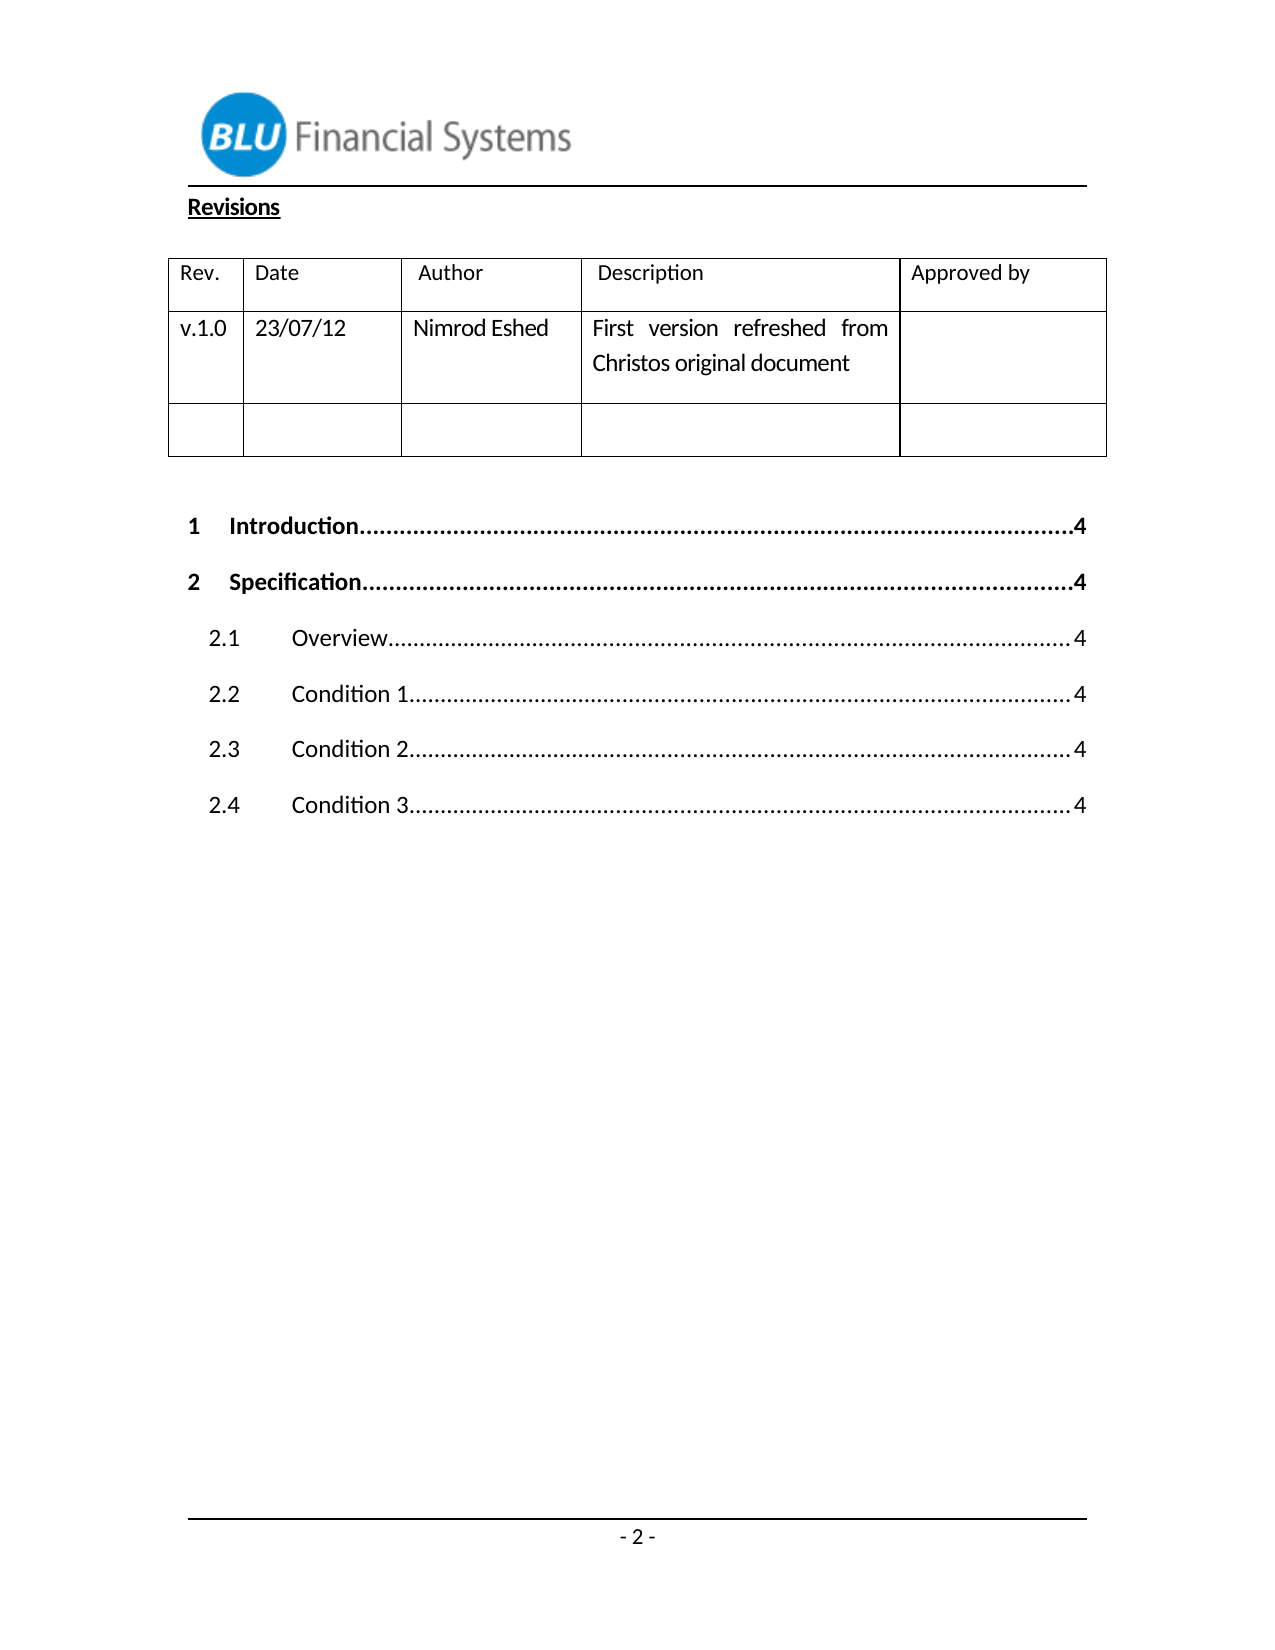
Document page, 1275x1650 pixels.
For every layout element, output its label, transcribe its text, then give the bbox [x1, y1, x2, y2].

text 1 Introduction 4 [187, 510, 1087, 541]
text 2 Specification 4 [187, 566, 1087, 597]
table_cell [244, 404, 401, 456]
text 2.4 Condition 3 4 [208, 789, 1087, 820]
text 2.2 Condition 1 4 [208, 678, 1087, 708]
picture [187, 87, 595, 183]
table_cell [402, 404, 581, 456]
table_cell [169, 404, 243, 456]
table_cell [901, 312, 1106, 402]
text Revisions [187, 191, 1087, 221]
table_header Author [402, 259, 581, 311]
text 2.1 Overview 4 [208, 622, 1087, 652]
table_cell Nimrod Eshed [402, 312, 581, 402]
text 2.3 Condition 2 4 [208, 734, 1087, 764]
table_header Date [244, 259, 401, 311]
table_header Approved by [901, 259, 1106, 311]
table_cell 23/07/12 [244, 312, 401, 402]
table_cell [901, 404, 1106, 456]
table_cell First version refreshed from Christos original document [582, 312, 899, 402]
table_header Rev. [169, 259, 243, 311]
table_header Description [582, 259, 899, 311]
table_cell [582, 404, 899, 456]
table_cell v.1.0 [169, 312, 243, 402]
